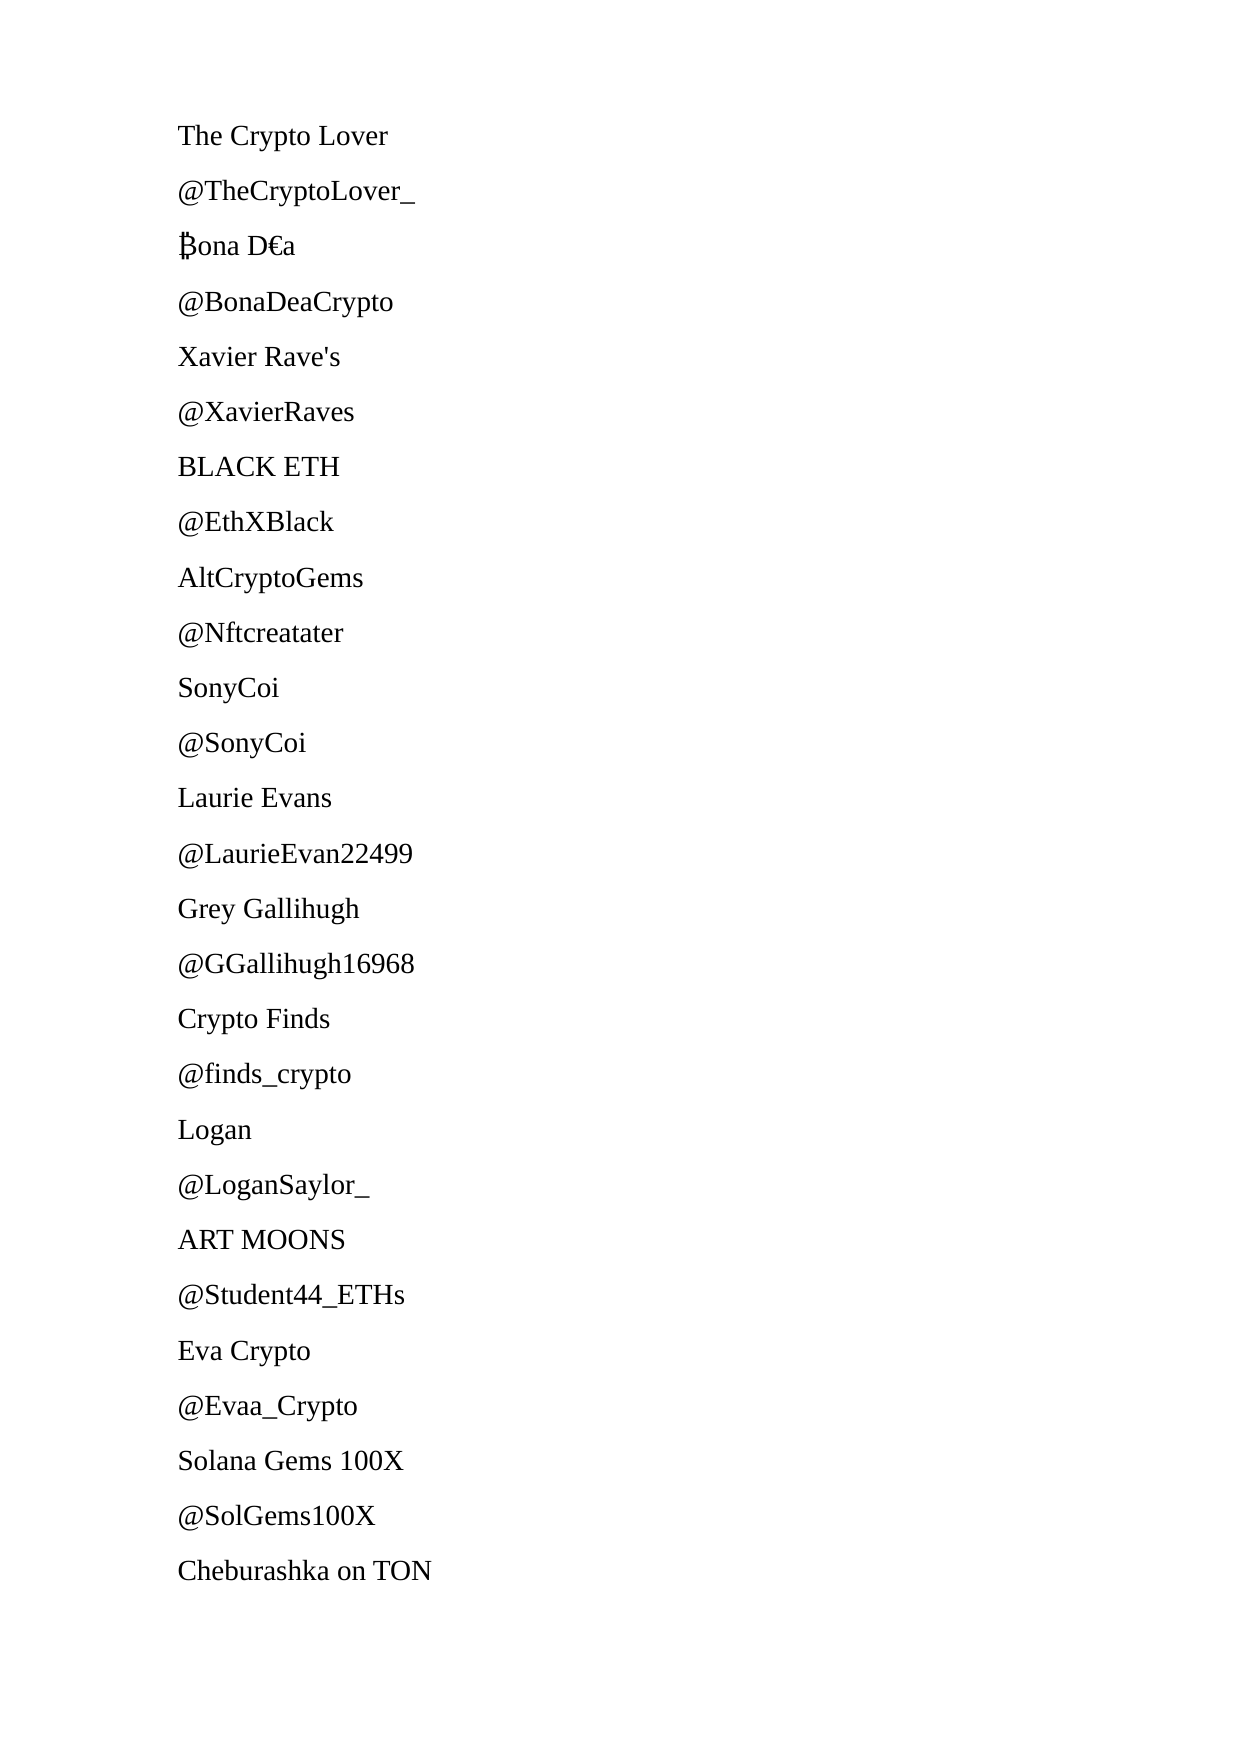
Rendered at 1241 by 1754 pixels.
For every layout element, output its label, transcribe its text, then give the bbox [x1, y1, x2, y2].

text Crypto Finds [177, 1001, 1122, 1035]
text @Nftcreatater [177, 615, 1122, 648]
text @LaurieEvan22499 [177, 836, 1122, 869]
text Xavier Rave's [177, 339, 1122, 372]
text Solana Gems 100X [177, 1443, 1122, 1477]
text Logan [177, 1112, 1122, 1145]
text @SonyCoi [177, 725, 1122, 759]
text @BonaDeaCrypto [177, 284, 1122, 317]
text SonyCoi [177, 670, 1122, 704]
text Laurie Evans [177, 781, 1122, 814]
text @Student44_ETHs [177, 1277, 1122, 1311]
text Cheburashka on TON [177, 1553, 1122, 1587]
text @finds_crypto [177, 1057, 1122, 1090]
text BLACK ETH [177, 449, 1122, 483]
text @GGallihugh16968 [177, 946, 1122, 980]
text ART MOONS [177, 1222, 1122, 1256]
text @Evaa_Crypto [177, 1388, 1122, 1421]
text @SolGems100X [177, 1498, 1122, 1532]
text @LoganSaylor_ [177, 1167, 1122, 1201]
text @EthXBlack [177, 504, 1122, 538]
text ₿ona D€a [177, 228, 1122, 262]
text Grey Gallihugh [177, 891, 1122, 924]
text @TheCryptoLover_ [177, 173, 1122, 207]
text The Crypto Lover [177, 118, 1122, 152]
text @XavierRaves [177, 394, 1122, 428]
text AltCryptoGems [177, 560, 1122, 593]
text Eva Crypto [177, 1333, 1122, 1366]
